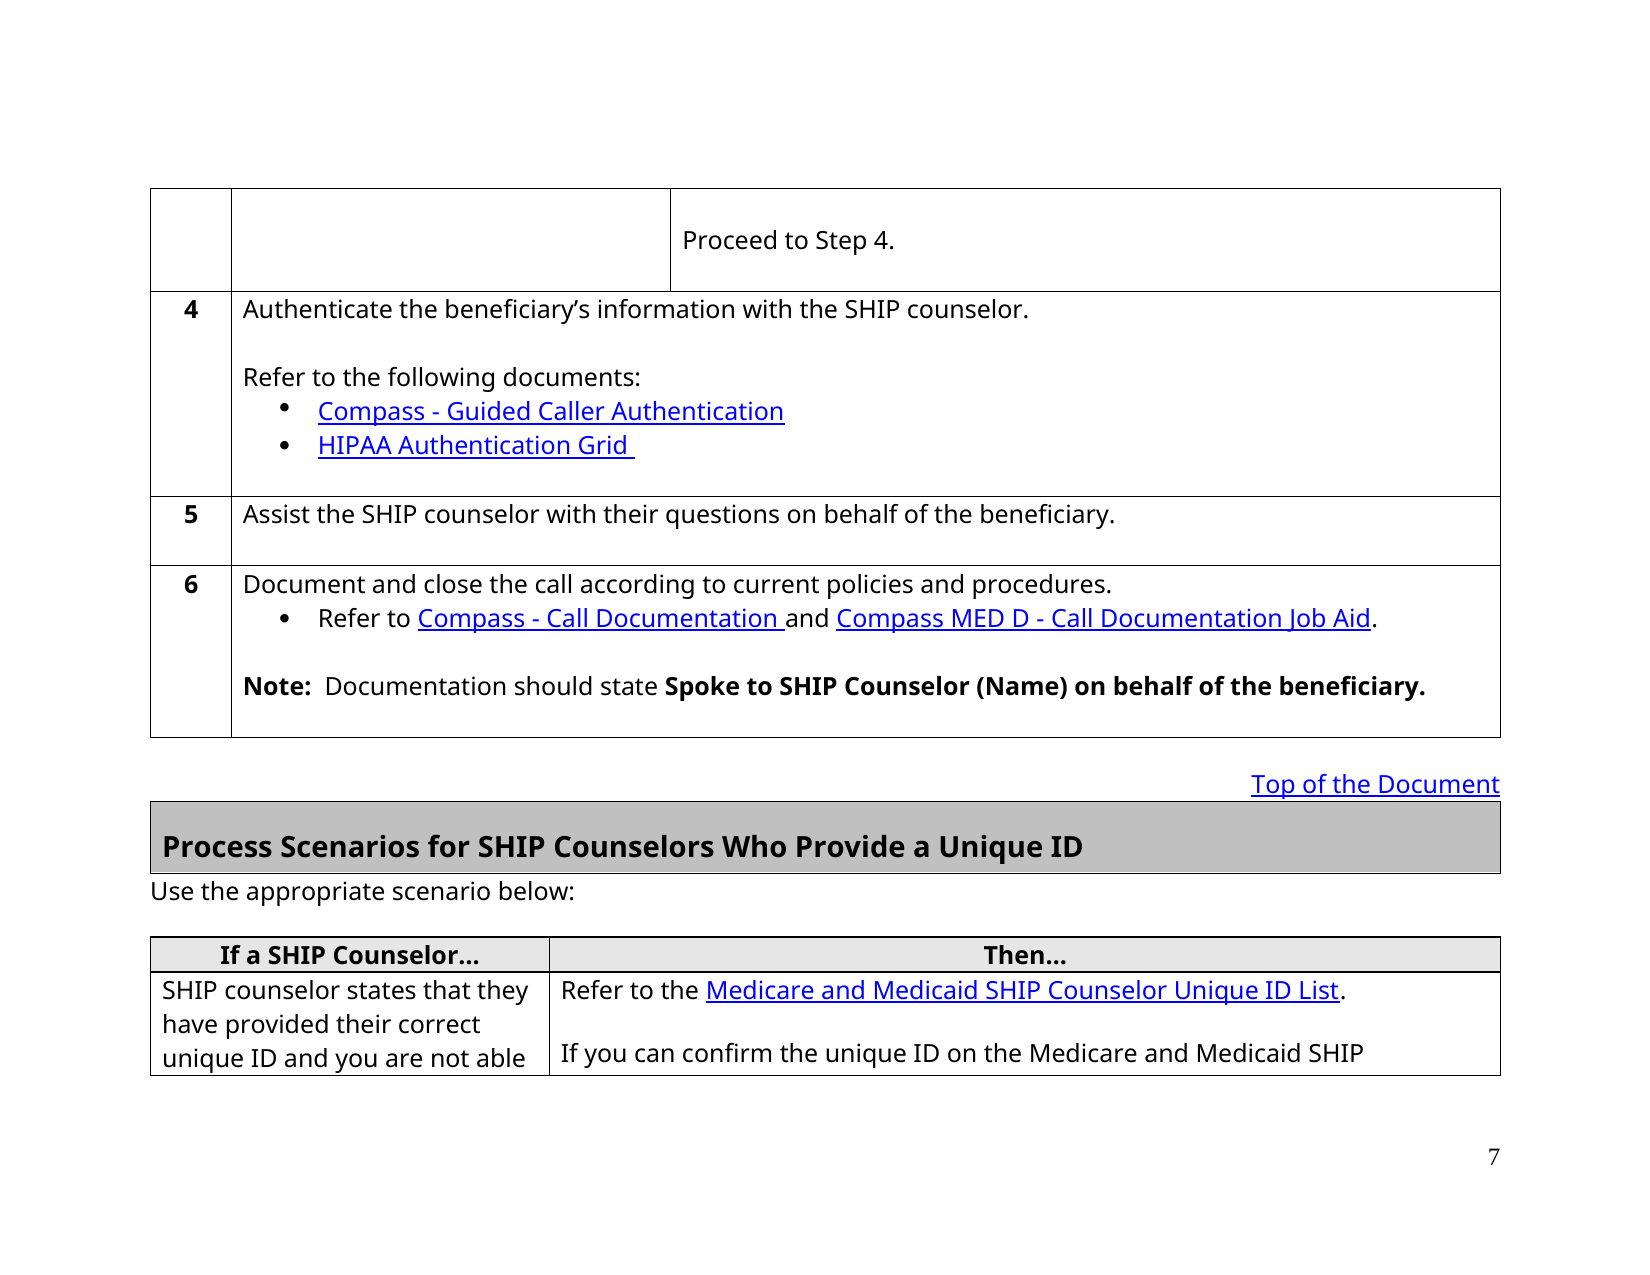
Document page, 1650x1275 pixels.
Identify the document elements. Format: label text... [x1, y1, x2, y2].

table_header If a SHIP Counselor… [151, 938, 549, 971]
table_cell Authenticate the beneficiary’s information with the SHIP counselor. Refer to the following documents: Compass - Guided Caller Authentication HIPAA Authentication Grid [232, 292, 1500, 496]
table_cell 5 [151, 497, 231, 565]
table_header Then… [550, 938, 1500, 971]
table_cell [671, 189, 1500, 291]
text Use the appropriate scenario below: [150, 874, 1500, 908]
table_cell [550, 973, 1500, 1075]
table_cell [151, 973, 549, 1075]
table_cell Assist the SHIP counselor with their questions on behalf of the beneficiary. [232, 497, 1500, 565]
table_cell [232, 189, 670, 291]
table_header Process Scenarios for SHIP Counselors Who Provide a Unique ID [151, 802, 1500, 872]
table_cell Document and close the call according to current policies and procedures. Refer to Compass - Call Documentation and Compass MED D - Call Documentation Job Aid. Note: Documentation should state Spoke to SHIP Counselor (Name) on behalf of the beneficiary. [232, 566, 1500, 737]
table_cell 4 [151, 292, 231, 496]
text Top of the Document [150, 766, 1500, 801]
table_cell 6 [151, 566, 231, 737]
